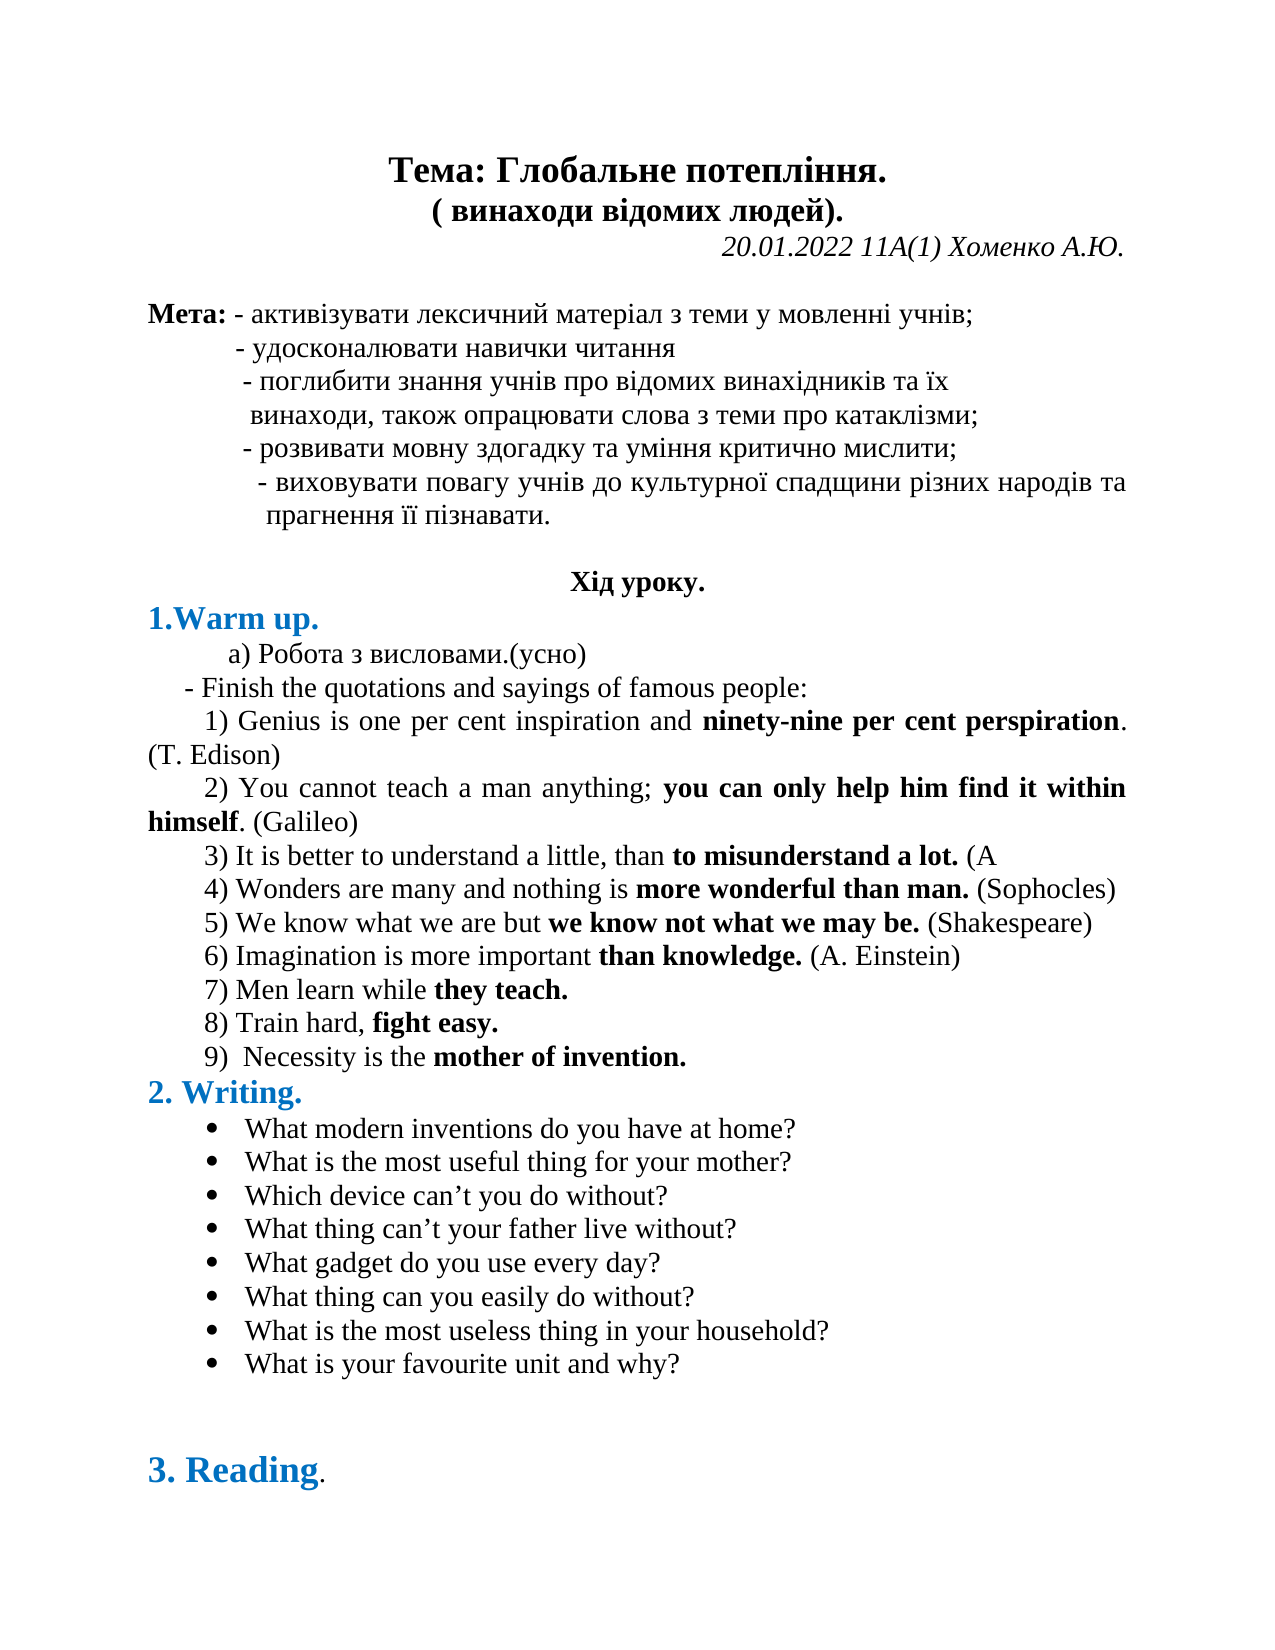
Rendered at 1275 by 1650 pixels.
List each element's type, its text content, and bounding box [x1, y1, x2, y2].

text а) Робота з висловами.(усно) [148, 636, 1127, 670]
text - поглибити знання учнів про відомих винахідників та їх [148, 363, 1127, 397]
text 5) We know what we are but we know not what we may be. (Shakespeare) [148, 905, 1127, 938]
text - Finish the quotations and sayings of famous people: [148, 670, 1127, 703]
text 20.01.2022 11А(1) Хоменко А.Ю. [148, 229, 1127, 263]
text 3. Reading. [148, 1447, 1127, 1490]
list What is the most useful thing for your mother? [207, 1144, 1127, 1178]
text 4) Wonders are many and nothing is more wonderful than man. (Sophocles) [148, 871, 1127, 905]
list Which device can’t you do without? [207, 1178, 1127, 1212]
text 1) Genius is one per cent inspiration and ninety-nine per cent perspiration. (T. Edison) [148, 703, 1127, 771]
text винаходи, також опрацювати слова з теми про катаклізми; [148, 397, 1127, 430]
text Хід уроку. [148, 564, 1127, 598]
text Мета: - активізувати лексичний матеріал з теми у мовленні учнів; [148, 296, 1127, 330]
text - розвивати мовну здогадку та уміння критично мислити; [148, 430, 1127, 464]
text Тема: Глобальне потепління. [148, 148, 1127, 191]
text - удосконалювати навички читання [148, 330, 1127, 363]
list What is your favourite unit and why? [207, 1346, 1127, 1380]
text 2) You cannot teach a man anything; you can only help him find it within himself. (Galileo) [148, 771, 1127, 838]
list What thing can you easily do without? [207, 1279, 1127, 1313]
text 3) It is better to understand a little, than to misunderstand a lot. (A [148, 838, 1127, 871]
text 6) Imagination is more important than knowledge. (A. Einstein) [148, 938, 1127, 972]
text 2. Writing. [148, 1072, 1127, 1111]
list What thing can’t your father live without? [207, 1212, 1127, 1245]
list What gadget do you use every day? [207, 1245, 1127, 1279]
text 9) Necessity is the mother of invention. [148, 1039, 1127, 1072]
text 7) Men learn while they teach. [148, 972, 1127, 1005]
text 8) Train hard, fight easy. [148, 1005, 1127, 1039]
list What is the most useless thing in your household? [207, 1313, 1127, 1346]
text 1.Warm up. [148, 598, 1127, 636]
list What modern inventions do you have at home? [207, 1111, 1127, 1144]
text ( винаходи відомих людей). [148, 191, 1127, 229]
text - виховувати повагу учнів до культурної спадщини різних народів та прагнення її пізнавати. [148, 464, 1127, 531]
